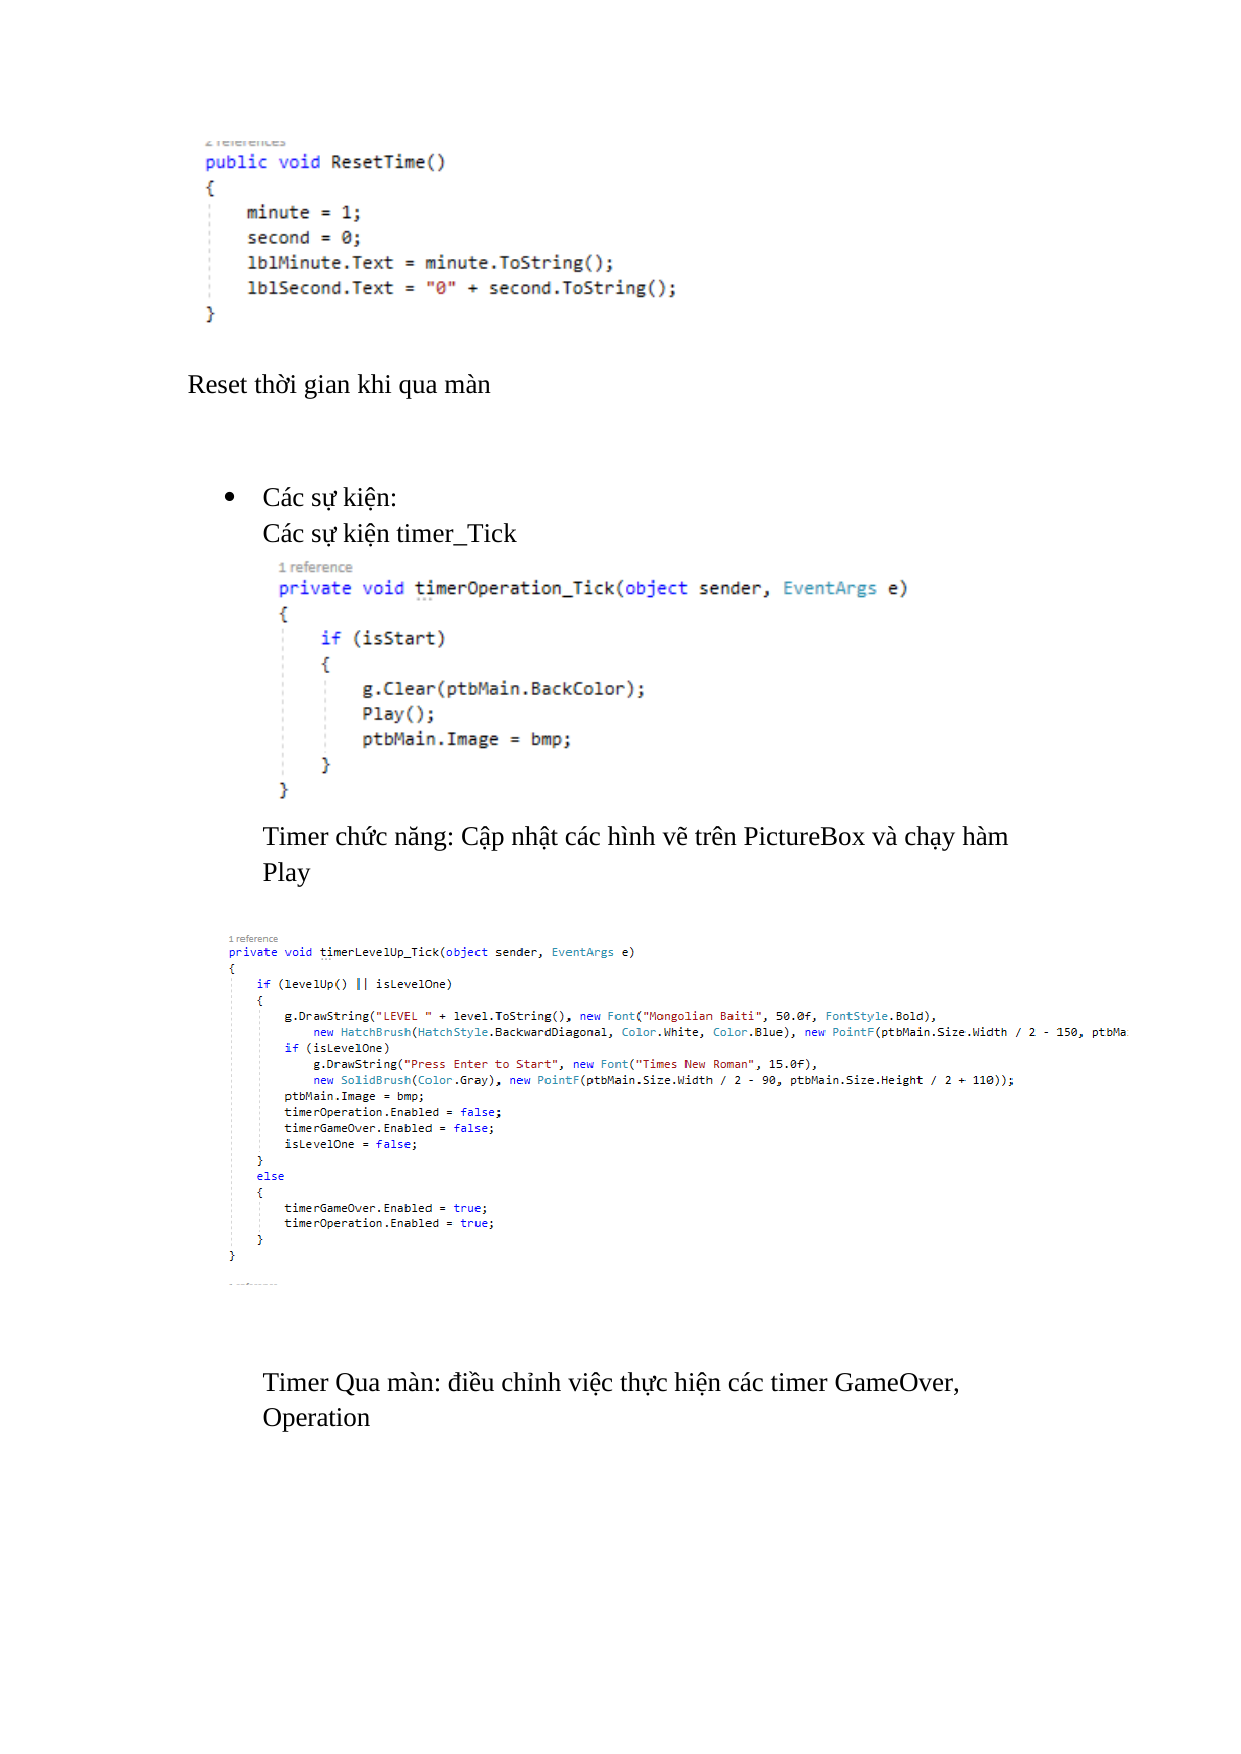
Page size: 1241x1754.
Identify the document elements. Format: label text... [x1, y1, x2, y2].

list Timer Qua màn: điều chỉnh việc thực hiện các timer GameOver, Operation [262, 1366, 1053, 1432]
text Reset thời gian khi qua màn [187, 368, 1053, 399]
picture [187, 141, 833, 343]
list Timer chức năng: Cập nhật các hình vẽ trên PictureBox và chạy hàm Play [262, 820, 1053, 922]
picture [220, 927, 1129, 1285]
picture [262, 552, 977, 816]
list Các sự kiện: [225, 481, 1053, 512]
list Các sự kiện timer_Tick [262, 517, 1053, 548]
